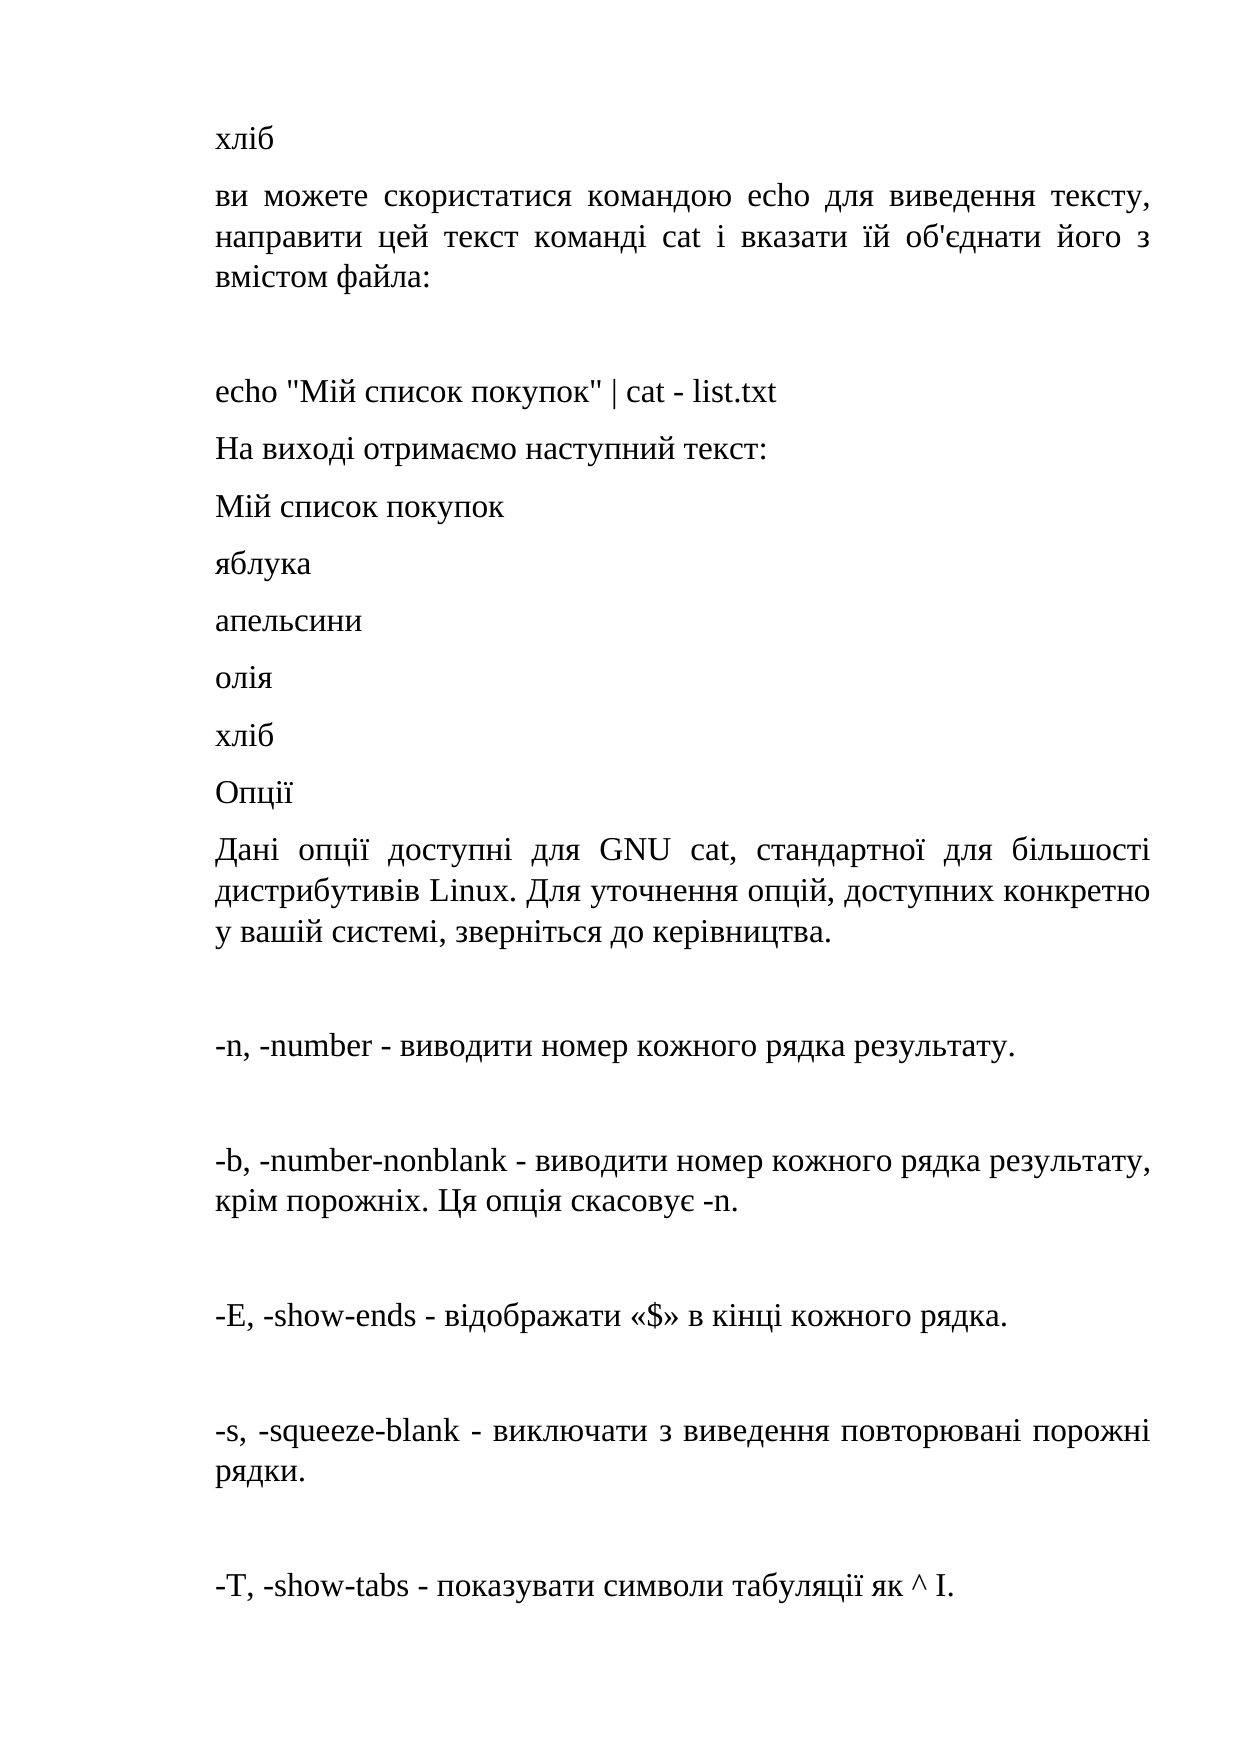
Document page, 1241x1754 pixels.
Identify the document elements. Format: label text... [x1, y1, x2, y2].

text -T, -show-tabs - показувати символи табуляції як ^ I. [215, 1565, 1152, 1603]
text апельсини [215, 600, 1152, 639]
text Дані опції доступні для GNU cat, стандартної для більшості дистрибутивів Linux. Для уточнення опцій, доступних конкретно у вашій системі, зверніться до керівництва. [215, 829, 1152, 949]
text -s, -squeeze-blank - виключати з виведення повторювані порожні рядки. [215, 1410, 1152, 1489]
text Опції [215, 772, 1152, 811]
text Мій список покупок [215, 486, 1152, 524]
text На виході отримаємо наступний текст: [215, 428, 1152, 467]
text хліб [215, 715, 1152, 753]
text яблука [215, 543, 1152, 581]
text хліб [215, 118, 1152, 156]
text ви можете скористатися командою echo для виведення тексту, направити цей текст команді cat і вказати їй об'єднати його з вмістом файла: [215, 175, 1152, 295]
text -b, -number-nonblank - виводити номер кожного рядка результату, крім порожніх. Ця опція скасовує -n. [215, 1140, 1152, 1219]
text олія [215, 658, 1152, 696]
text -E, -show-ends - відображати «$» в кінці кожного рядка. [215, 1295, 1152, 1333]
text -n, -number - виводити номер кожного рядка результату. [215, 1025, 1152, 1064]
text echo "Мій список покупок" | cat - list.txt [215, 371, 1152, 409]
